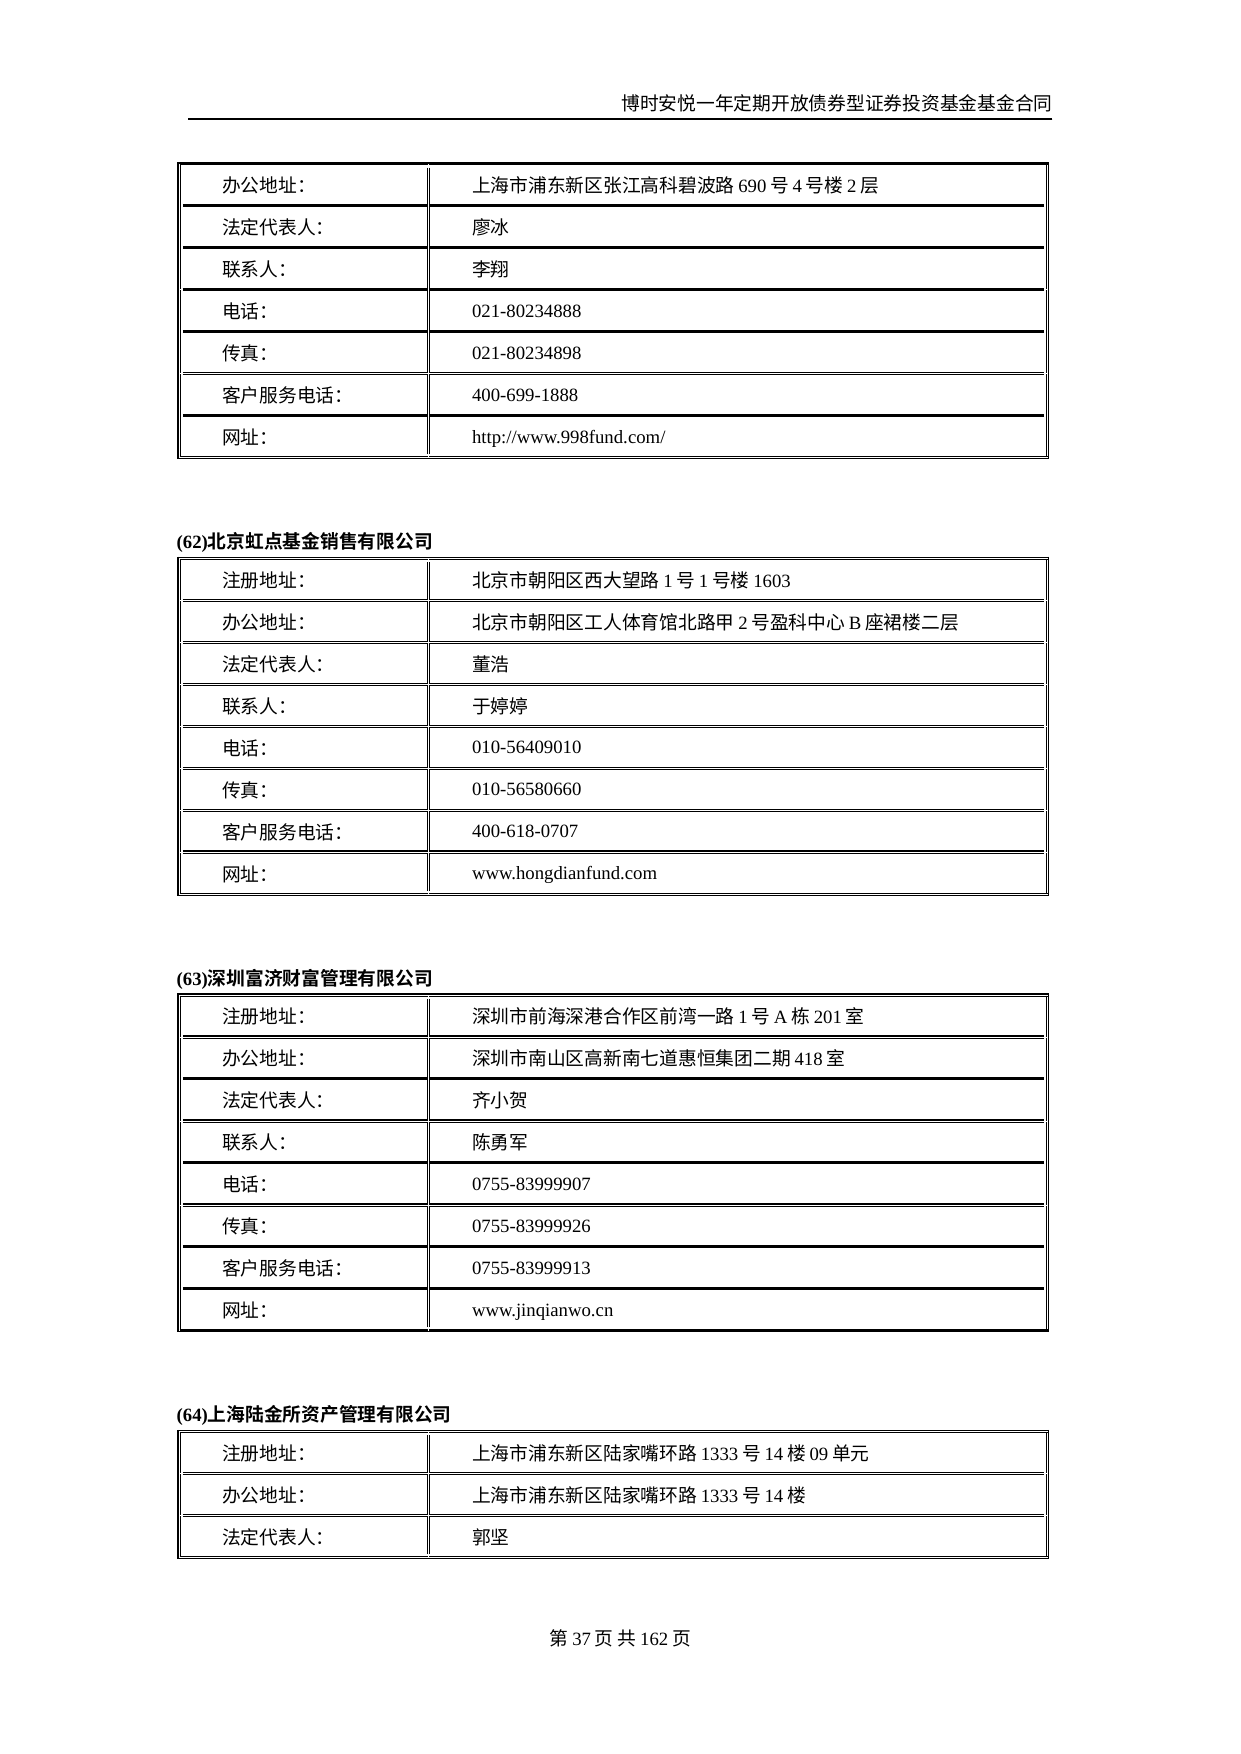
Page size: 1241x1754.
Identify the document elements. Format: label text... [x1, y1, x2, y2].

table_cell (61)上海朝阳永续基金销售有限公司 [176, 162, 1064, 492]
table_cell (64)上海陆金所资产管理有限公司 [176, 1365, 1064, 1559]
table_cell (63)深圳富济财富管理有限公司 [176, 928, 1064, 1365]
table_cell (62)北京虹点基金销售有限公司 [176, 492, 1064, 928]
